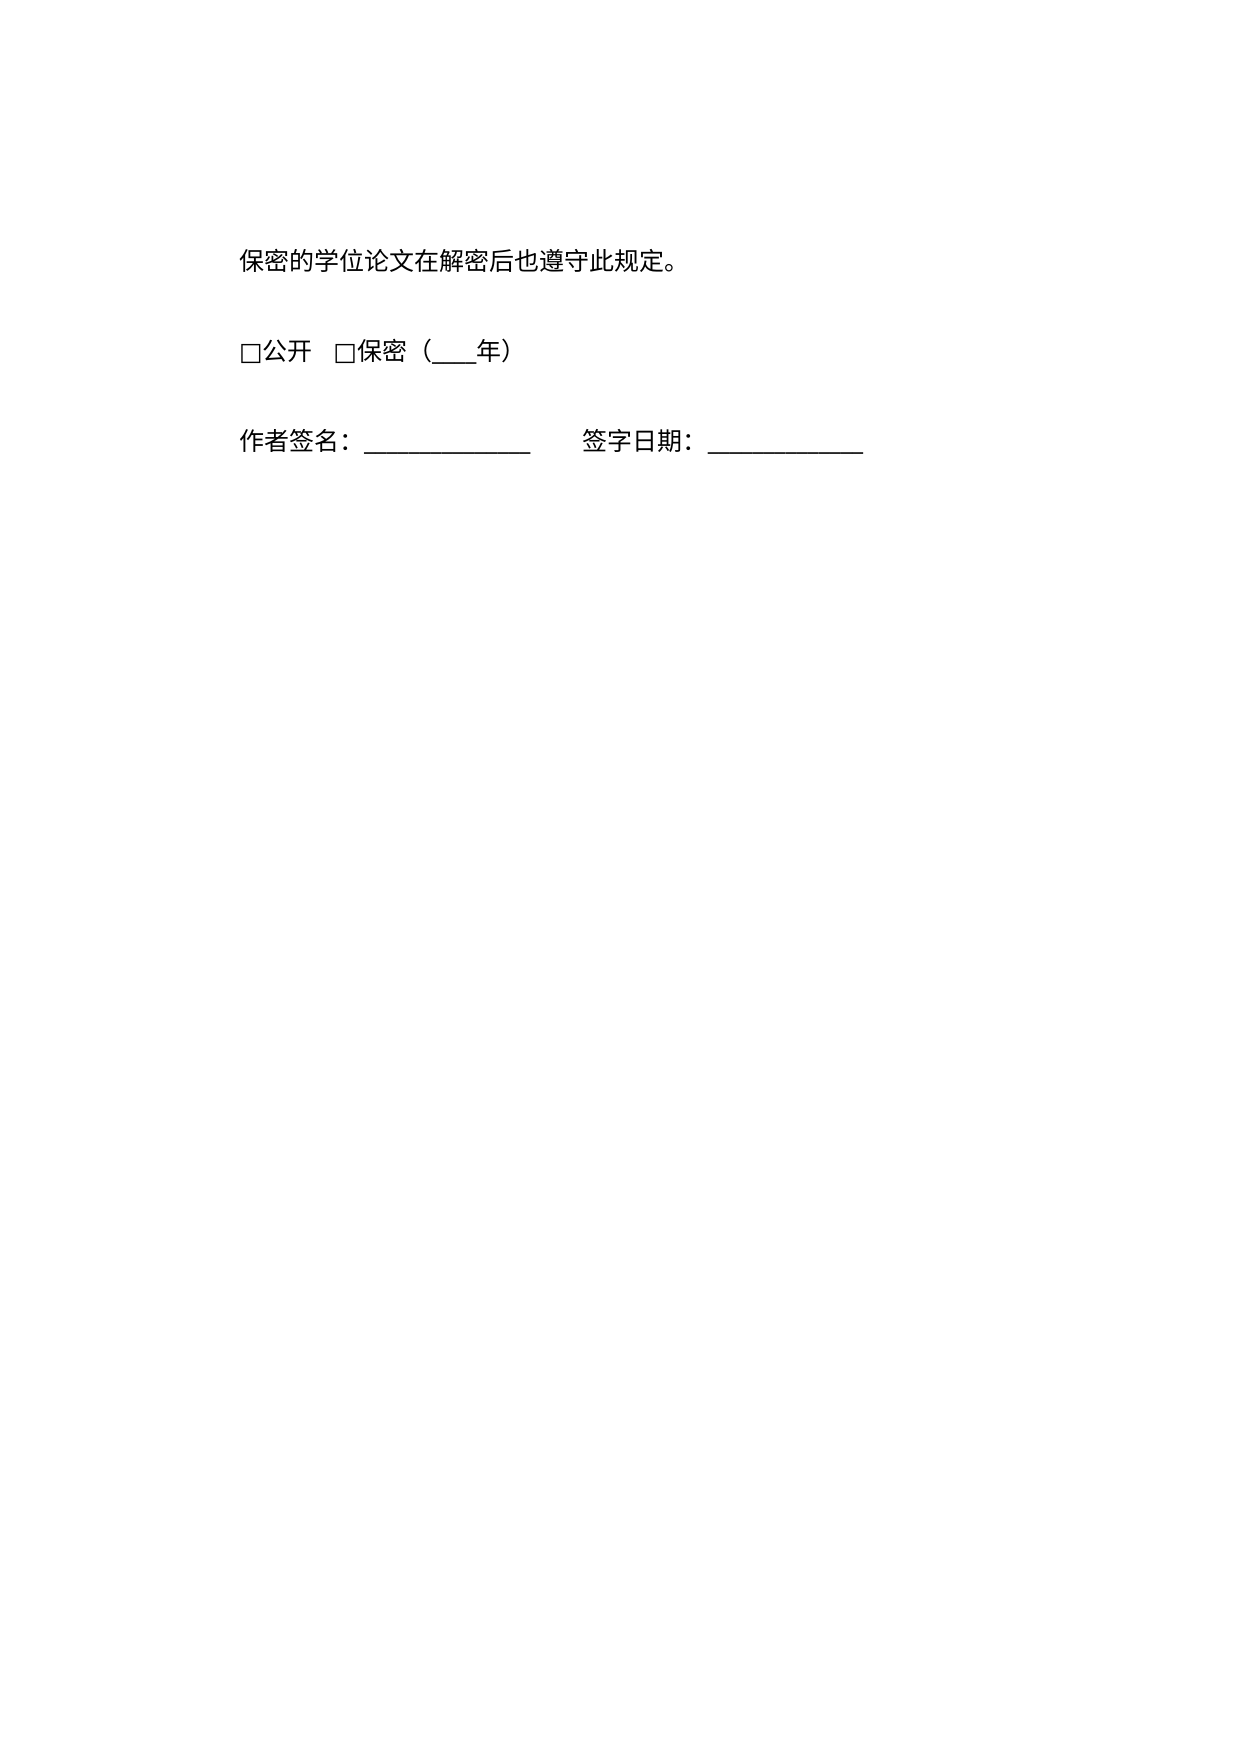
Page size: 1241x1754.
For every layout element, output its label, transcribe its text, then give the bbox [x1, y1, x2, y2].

text 作者签名：_______________ 签字日期：______________ [189, 407, 1051, 472]
text □公开 □保密（____年） [189, 317, 1051, 382]
text 保密的学位论文在解密后也遵守此规定。 [189, 227, 1051, 292]
